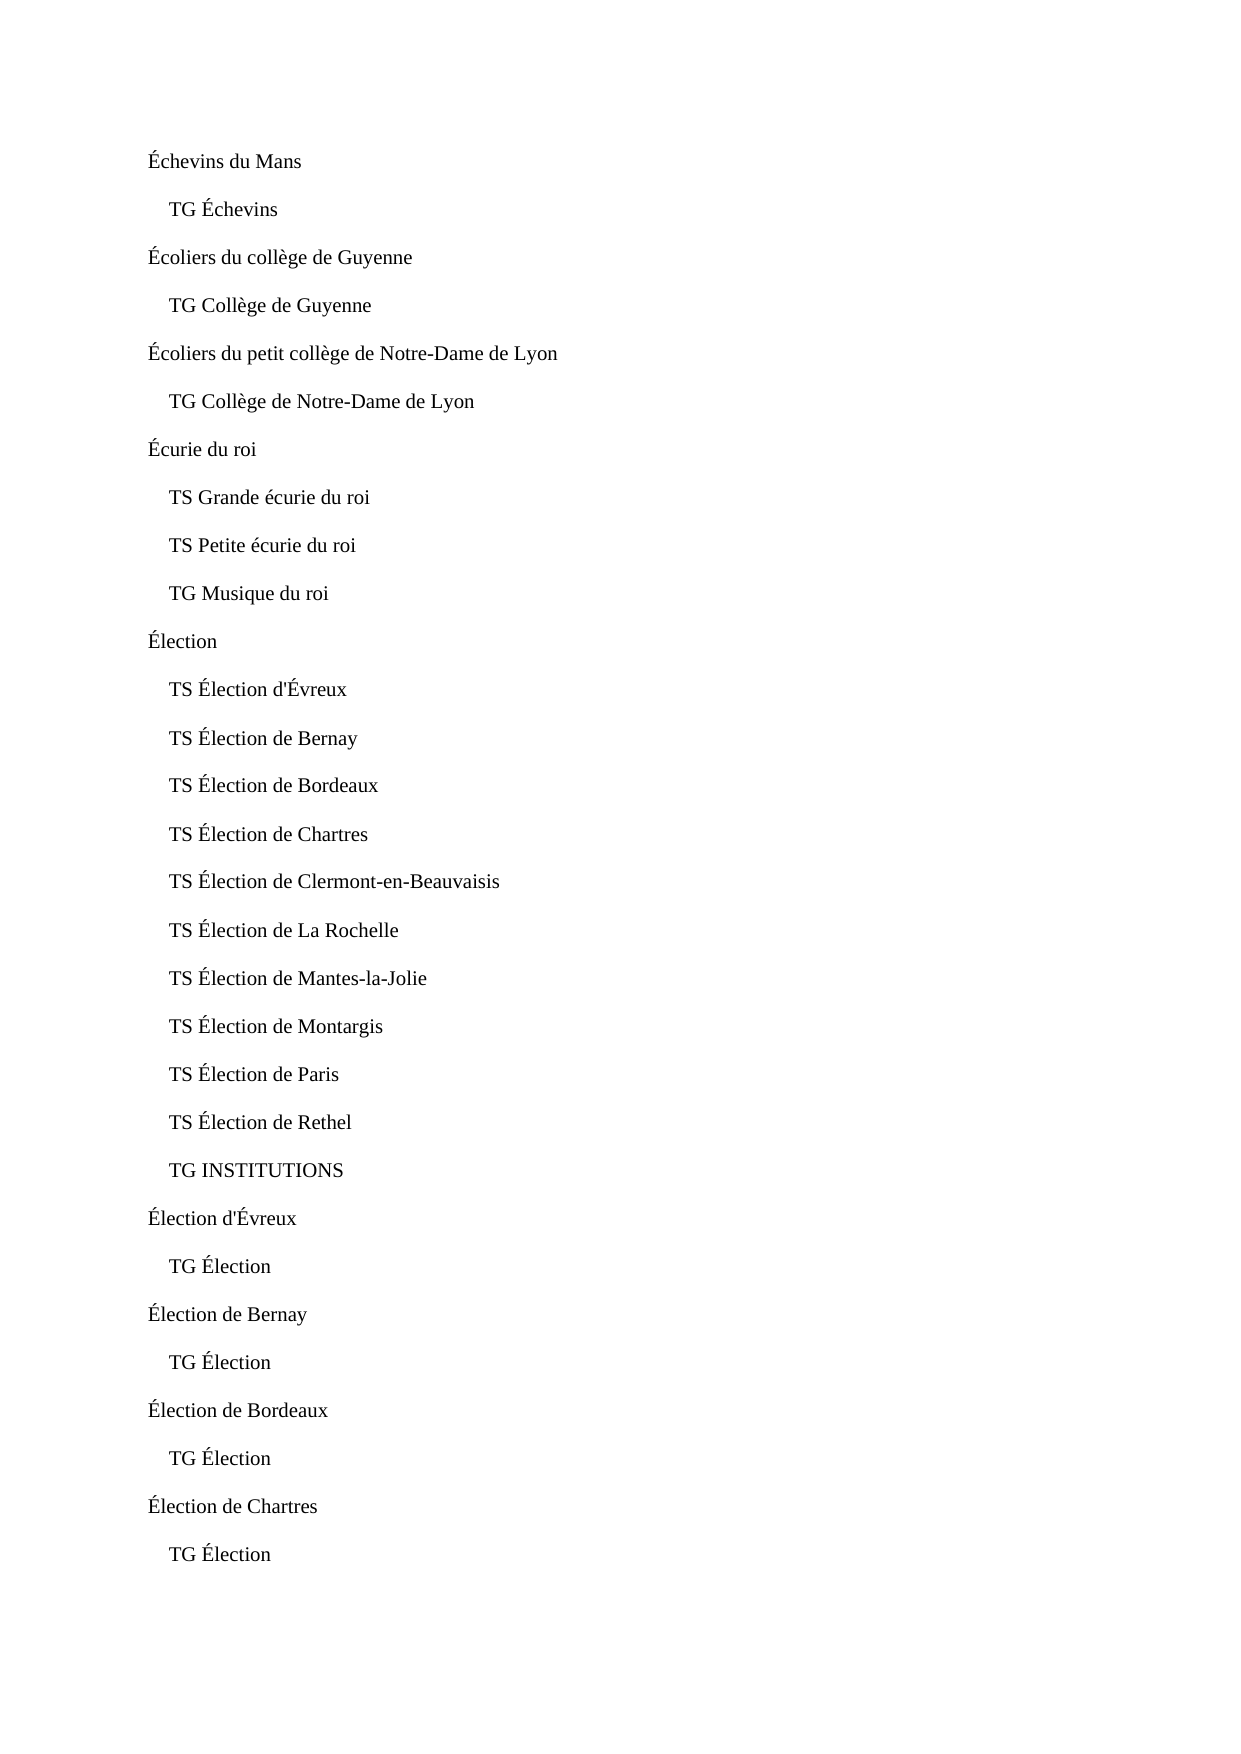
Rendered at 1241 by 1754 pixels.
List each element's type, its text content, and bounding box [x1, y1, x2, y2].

table_cell Élection de Chartres [146, 1492, 979, 1540]
table_cell Élection d'Évreux [146, 1204, 979, 1252]
table_cell TG Élection [146, 1444, 979, 1492]
table_cell TS Grande écurie du roi [146, 484, 979, 532]
table_cell TG Élection [146, 1252, 979, 1300]
table_cell Écoliers du collège de Guyenne [146, 244, 979, 292]
table_cell Écurie du roi [146, 436, 979, 484]
table_cell TS Petite écurie du roi [146, 532, 979, 580]
table_cell TG Élection [146, 1348, 979, 1396]
table_cell TS Élection de Clermont-en-Beauvaisis [146, 868, 979, 916]
table_cell TS Élection de Bordeaux [146, 772, 979, 820]
table_cell TS Élection de Bernay [146, 724, 979, 772]
table_cell TG Élection [146, 1540, 979, 1588]
table_cell TS Élection de La Rochelle [146, 916, 979, 964]
table_cell Échevins du Mans [146, 148, 979, 196]
table_cell TS Élection de Chartres [146, 820, 979, 868]
table_cell Élection de Bordeaux [146, 1396, 979, 1444]
table_cell TS Élection de Rethel [146, 1108, 979, 1156]
table_cell Écoliers du petit collège de Notre-Dame de Lyon [146, 340, 979, 388]
table_cell Élection de Bernay [146, 1300, 979, 1348]
table_cell TG Musique du roi [146, 580, 979, 628]
table_cell TG Collège de Guyenne [146, 292, 979, 340]
table_cell Élection [146, 628, 979, 676]
table_cell TG Échevins [146, 196, 979, 244]
table_cell TS Élection de Montargis [146, 1012, 979, 1060]
table_cell TS Élection de Paris [146, 1060, 979, 1108]
table_cell TG INSTITUTIONS [146, 1156, 979, 1204]
table_cell TS Élection de Mantes-la-Jolie [146, 964, 979, 1012]
table_cell TS Élection d'Évreux [146, 676, 979, 724]
table_cell TG Collège de Notre-Dame de Lyon [146, 388, 979, 436]
